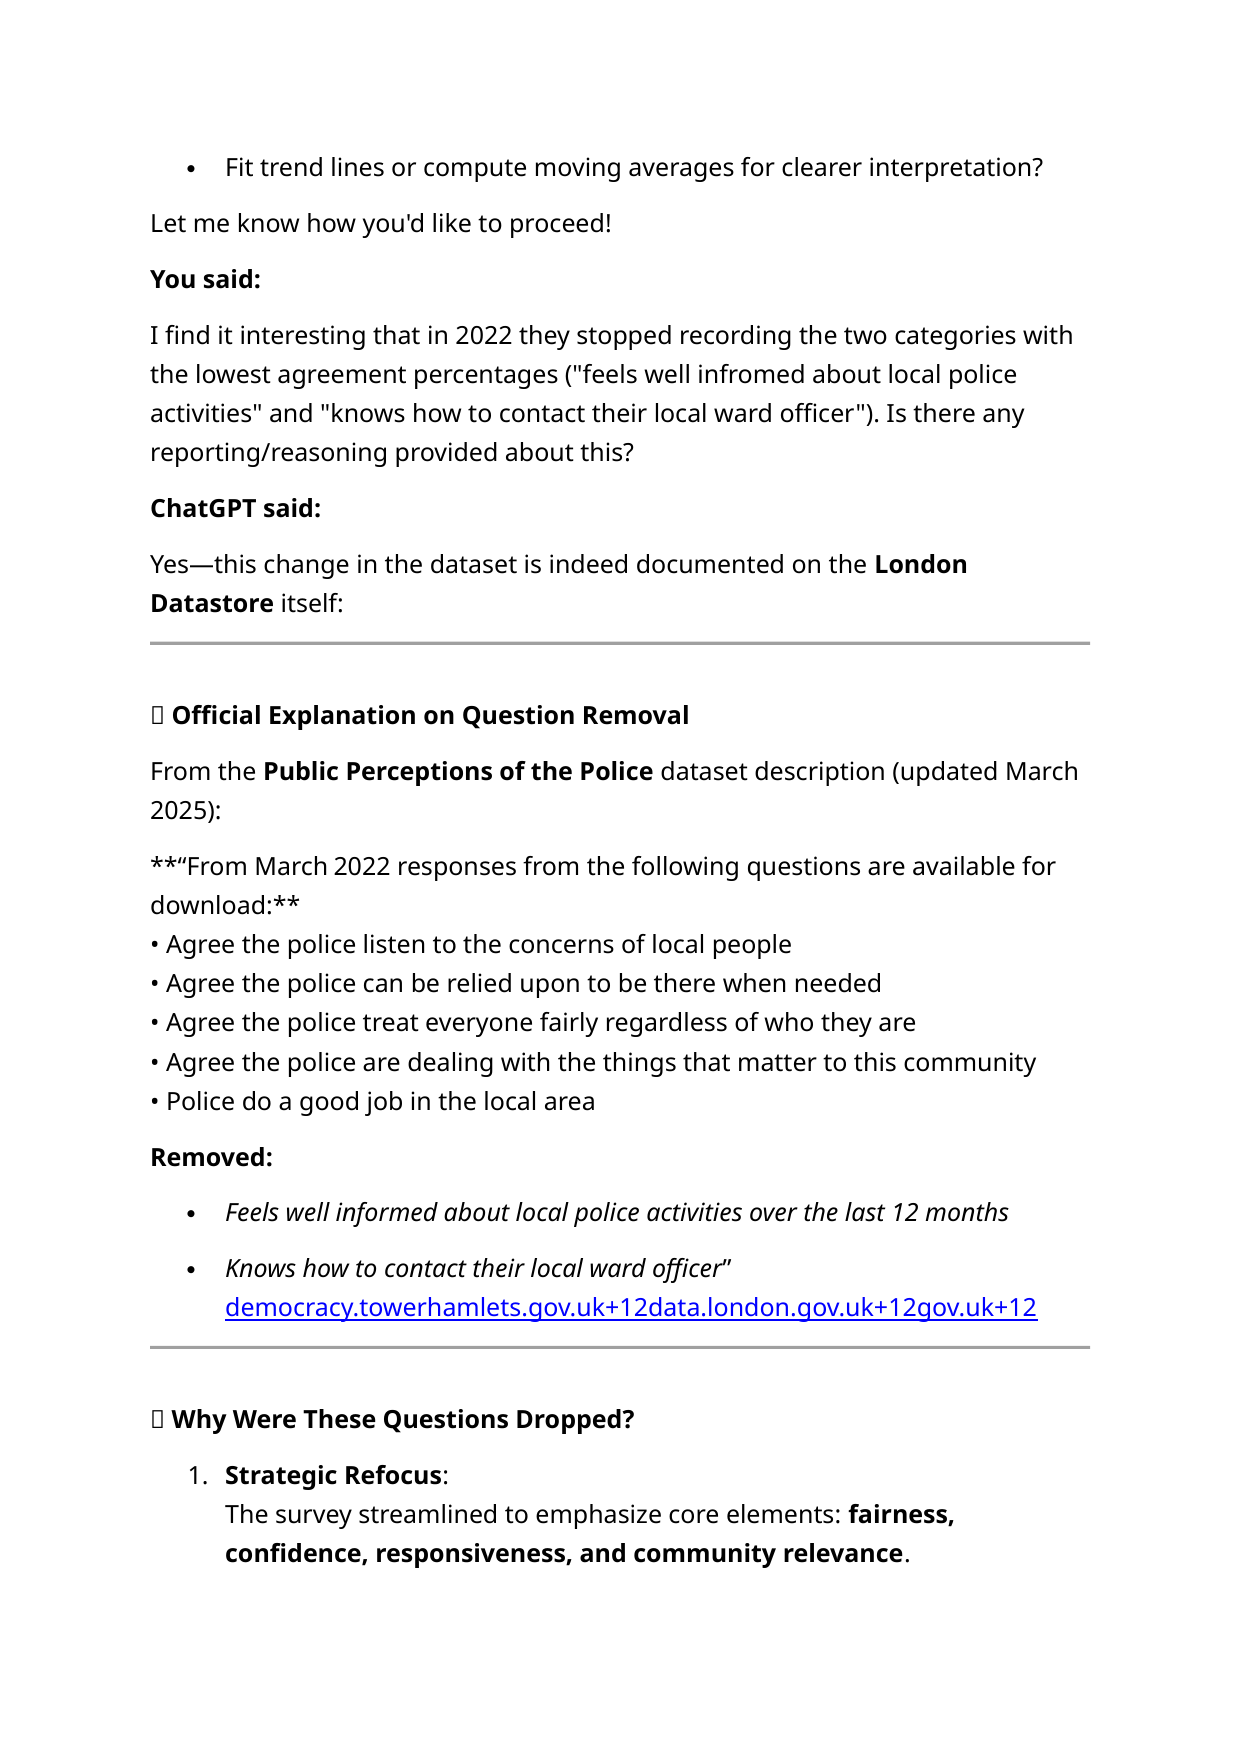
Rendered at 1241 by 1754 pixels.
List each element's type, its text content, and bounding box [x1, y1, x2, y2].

list Knows how to contact their local ward officer” democracy.towerhamlets.gov.uk+12data.london.gov.uk+12gov.uk+12 [187, 1251, 1090, 1324]
list Strategic Refocus: The survey streamlined to emphasize core elements: fairness, confidence, responsiveness, and community relevance. [187, 1457, 1090, 1570]
text Yes—this change in the dataset is indeed documented on the London Datastore itself: [150, 547, 1090, 620]
text Let me know how you'd like to proceed! [150, 206, 1090, 240]
text 📌 Official Explanation on Question Removal [150, 697, 1090, 732]
text ChatGPT said: [150, 491, 1090, 525]
text **“From March 2022 responses from the following questions are available for download:** • Agree the police listen to the concerns of local people • Agree the police can be relied upon to be there when needed • Agree the police treat everyone fairly regardless of who they are • Agree the police are dealing with the things that matter to this community • Police do a good job in the local area [150, 848, 1090, 1117]
list Feels well informed about local police activities over the last 12 months [187, 1195, 1090, 1229]
text 🧠 Why Were These Questions Dropped? [150, 1402, 1090, 1436]
text I find it interesting that in 2022 they stopped recording the two categories with the lowest agreement percentages ("feels well infromed about local police activities" and "knows how to contact their local ward officer"). Is there any reporting/reasoning provided about this? [150, 317, 1090, 469]
text Removed: [150, 1139, 1090, 1173]
list Fit trend lines or compute moving averages for clearer interpretation? [187, 150, 1090, 184]
text You said: [150, 262, 1090, 296]
text From the Public Perceptions of the Police dataset description (updated March 2025): [150, 753, 1090, 827]
